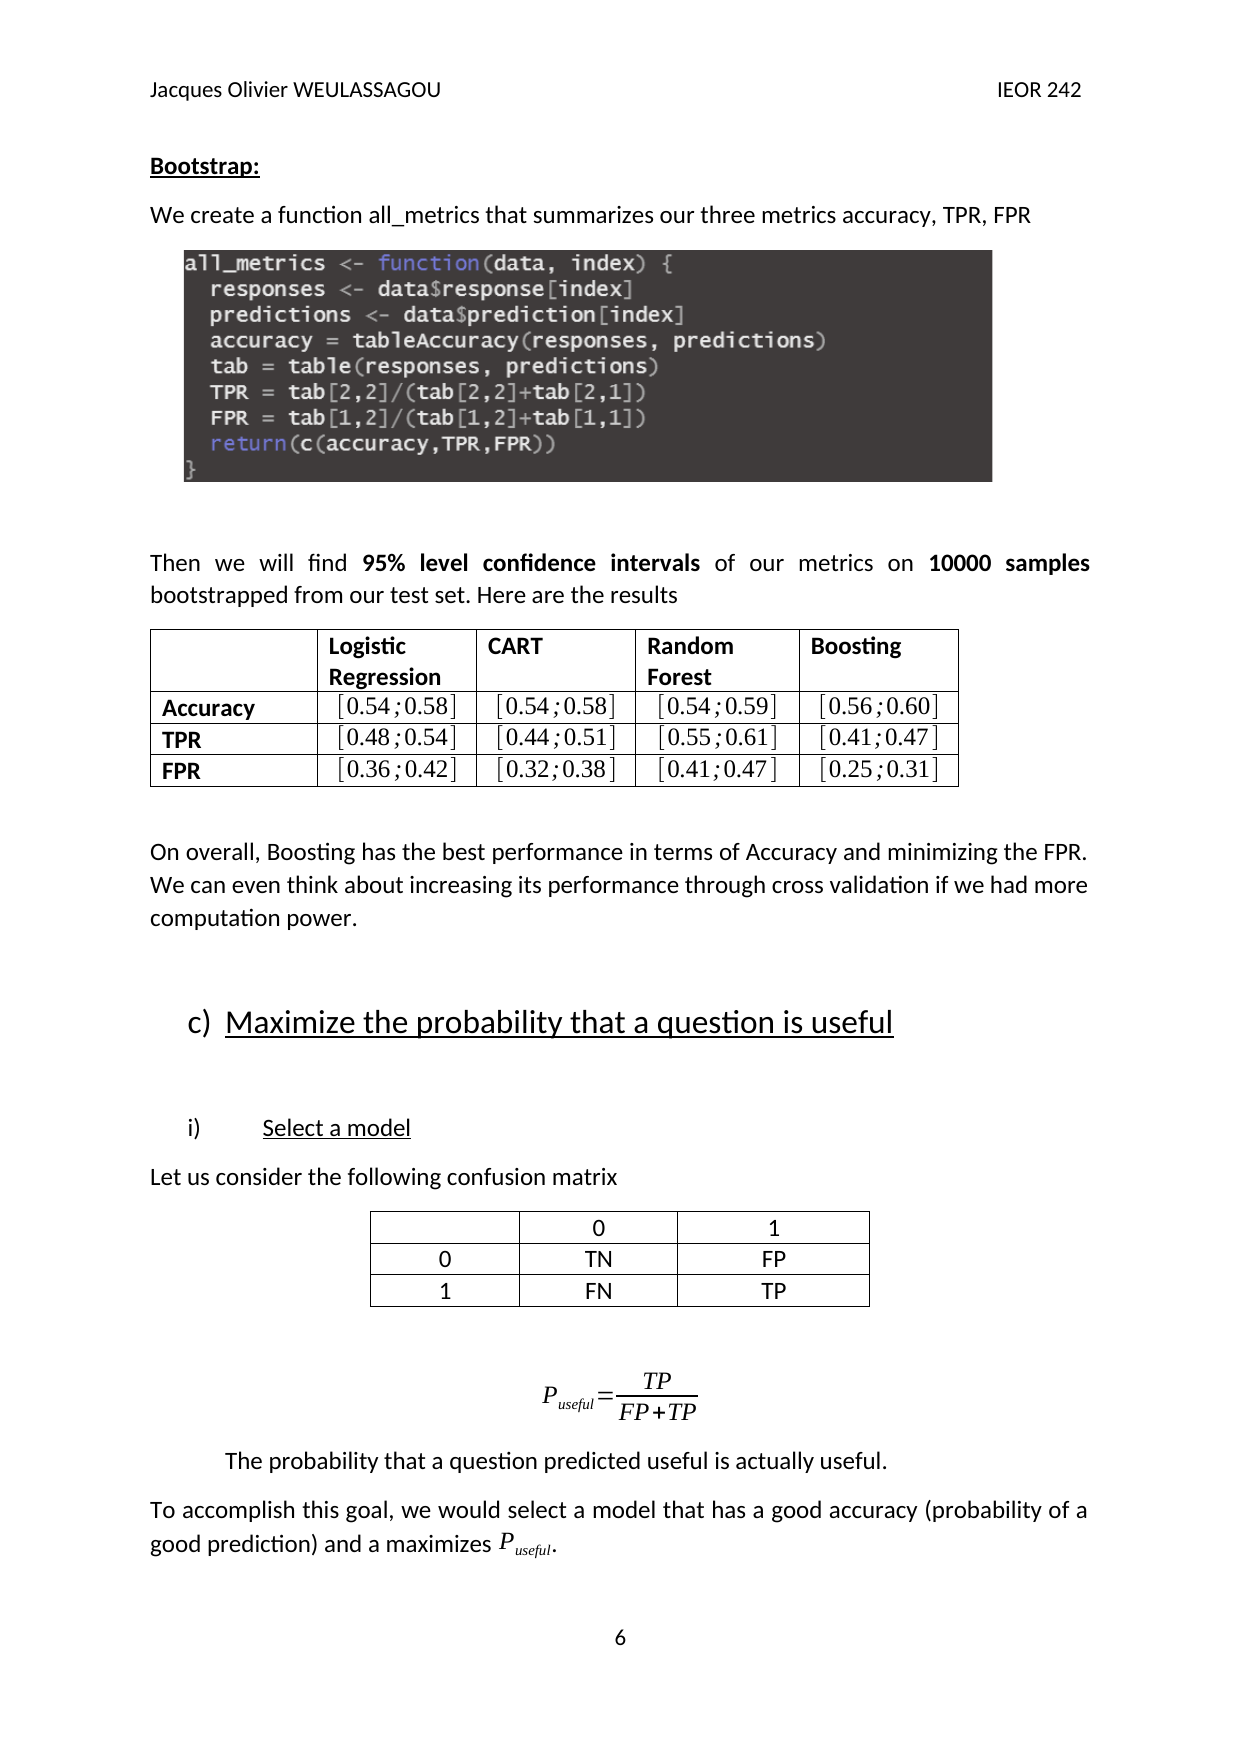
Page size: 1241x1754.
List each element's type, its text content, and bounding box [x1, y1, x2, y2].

table_cell [800, 755, 958, 786]
text To accomplish this goal, we would select a model that has a good accuracy (probability of a good prediction) and a maximizes . [150, 1495, 1090, 1559]
table_header Random Forest [636, 630, 799, 691]
table_header 0 [520, 1212, 677, 1242]
table_cell [636, 724, 799, 754]
text Then we will find 95% level confidence intervals of our metrics on 10000 samples bootstrapped from our test set. Here are the results [150, 547, 1090, 610]
table_header [151, 630, 317, 691]
list Maximize the probability that a question is useful [187, 1002, 1090, 1042]
table_cell 0 [371, 1244, 519, 1274]
table_cell Accuracy [151, 692, 317, 723]
table_header [371, 1212, 519, 1242]
table_header Boosting [800, 630, 958, 691]
table_cell [318, 724, 476, 754]
text The probability that a question predicted useful is actually useful. [150, 1445, 1090, 1476]
text On overall, Boosting has the best performance in terms of Accuracy and minimizing the FPR. We can even think about increasing its performance through cross validation if we had more computation power. [150, 837, 1090, 933]
table_cell [636, 692, 799, 723]
table_cell TPR [151, 724, 317, 754]
picture [183, 250, 993, 482]
table_cell TP [678, 1275, 869, 1306]
table_cell [318, 755, 476, 786]
table_cell TN [520, 1244, 677, 1274]
table_header Logistic Regression [318, 630, 476, 691]
table_cell FN [520, 1275, 677, 1306]
table_cell 1 [371, 1275, 519, 1306]
text We create a function all_metrics that summarizes our three metrics accuracy, TPR, FPR [150, 199, 1090, 230]
table_cell [800, 724, 958, 754]
table_cell [800, 692, 958, 723]
text Let us consider the following confusion matrix [150, 1161, 1090, 1192]
table_cell [477, 755, 635, 786]
table_cell [636, 755, 799, 786]
table_cell [318, 692, 476, 723]
table_cell [477, 692, 635, 723]
table_cell FPR [151, 755, 317, 786]
text Bootstrap: [150, 150, 1090, 181]
table_cell FP [678, 1244, 869, 1274]
list Select a model [187, 1112, 1090, 1142]
table_header CART [477, 630, 635, 691]
table_cell [477, 724, 635, 754]
table_header 1 [678, 1212, 869, 1242]
